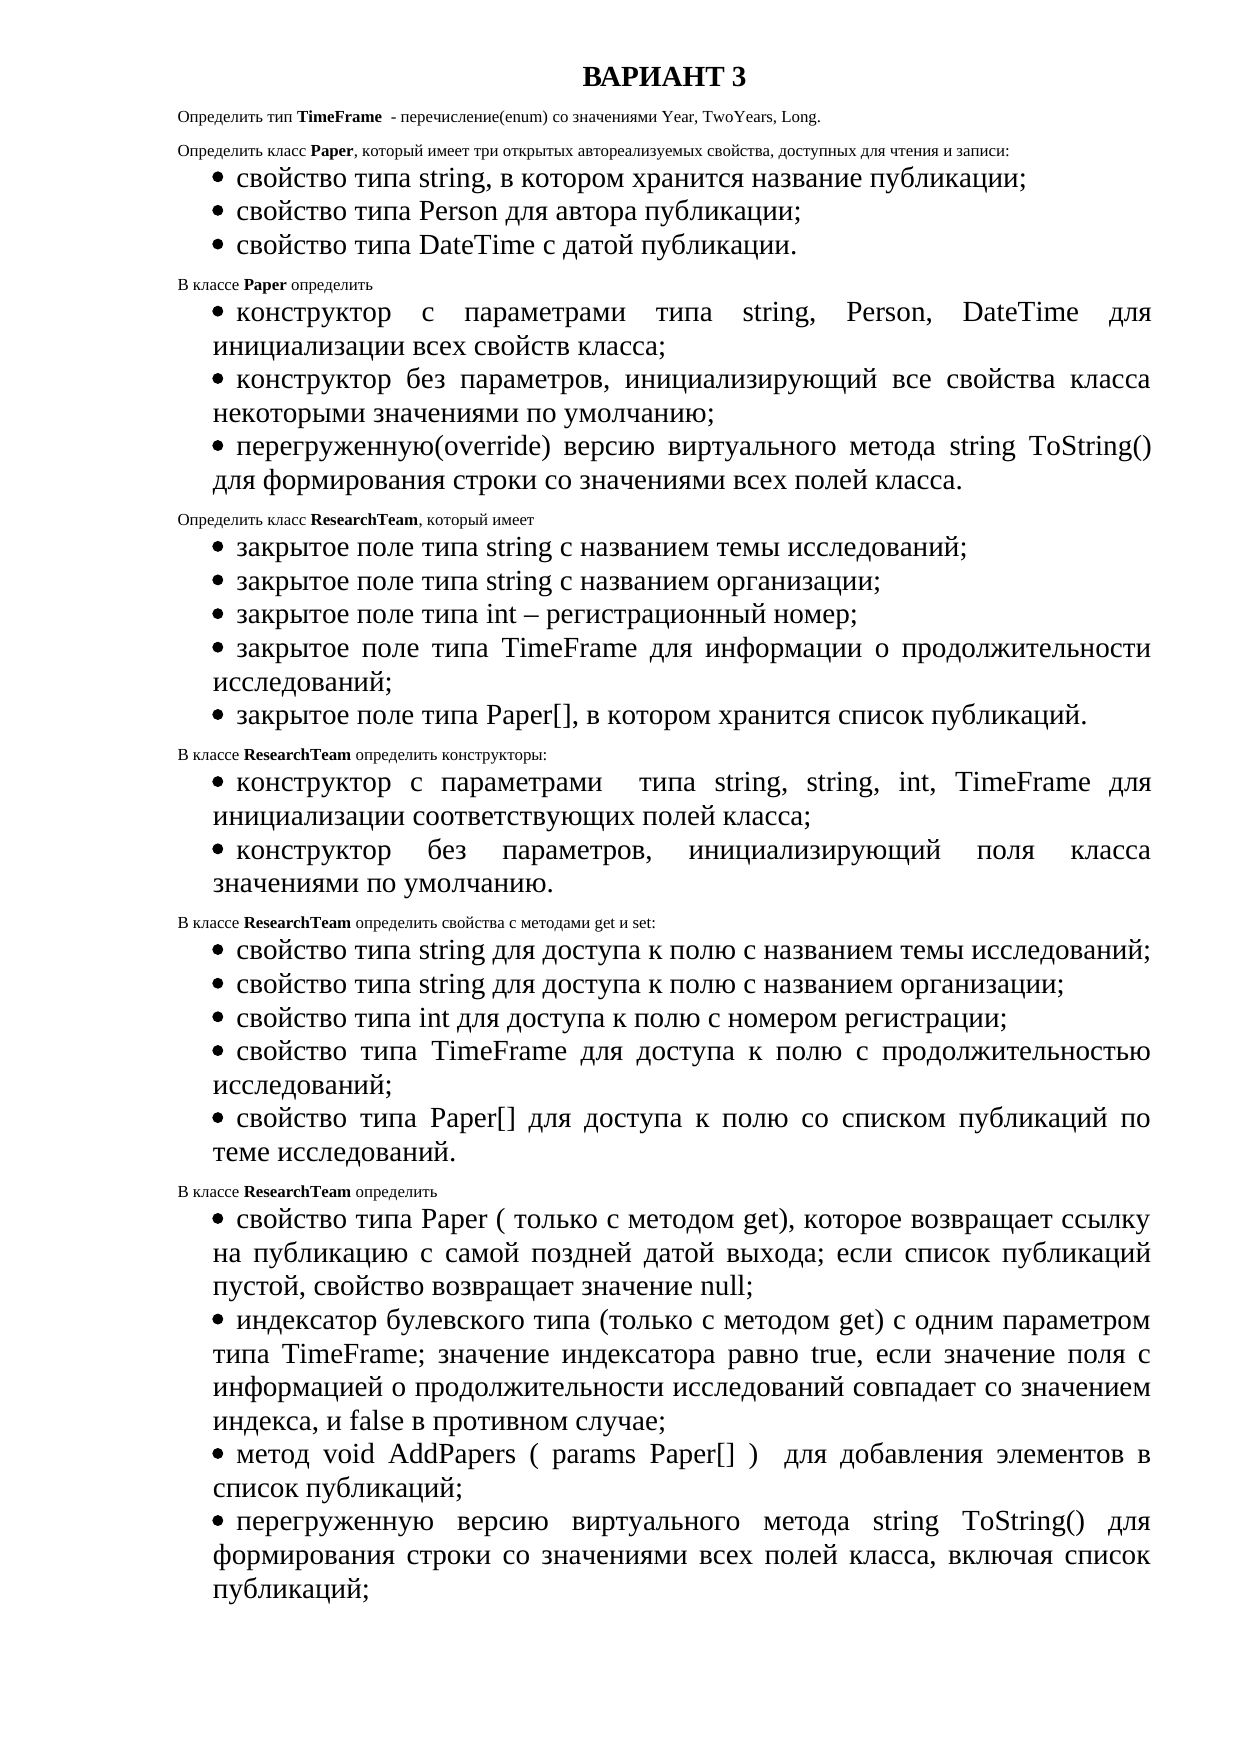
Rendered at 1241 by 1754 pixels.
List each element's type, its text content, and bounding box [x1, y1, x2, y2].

text индексатор булевского типа (только с методом get) с одним параметром типа TimeFrame; значение индексатора равно true, если значение поля с информацией о продолжительности исследований совпадает со значением индекса, и false в противном случае; [213, 1302, 1152, 1436]
text метод void AddPapers ( params Paper[] ) для добавления элементов в список публикаций; [213, 1436, 1152, 1503]
text закрытое поле типа string с названием организации; [213, 563, 1152, 597]
text В классе ResearchTeam определить [177, 1168, 1152, 1201]
text закрытое поле типа int – регистрационный номер; [213, 597, 1152, 630]
text свойство типа int для доступа к полю с номером регистрации; [213, 1000, 1152, 1033]
text свойство типа Paper ( только с методом get), которое возвращает ссылку на публикацию с самой поздней датой выхода; если список публикаций пустой, свойство возвращает значение null; [213, 1201, 1152, 1302]
text конструктор c параметрами типа string, string, int, TimeFrame для инициализации соответствующих полей класса; [213, 764, 1152, 832]
text конструктор c параметрами типа string, Person, DateTime для инициализации всех свойств класса; [213, 294, 1152, 361]
text ВАРИАНТ 3 [177, 59, 1152, 93]
text закрытое поле типа string c названием темы исследований; [213, 529, 1152, 563]
text Определить класс Paper, который имеет три открытых автореализуемых свойства, доступных для чтения и записи: [177, 126, 1152, 160]
text свойство типа Paper[] для доступа к полю со списком публикаций по теме исследований. [213, 1101, 1152, 1168]
text В классе ResearchTeam определить конструкторы: [177, 731, 1152, 764]
text Определить класс ResearchTeam, который имеет [177, 496, 1152, 529]
text конструктор без параметров, инициализирующий все свойства класса некоторыми значениями по умолчанию; [213, 361, 1152, 428]
text закрытое поле типа TimeFrame для информации о продолжительности исследований; [213, 630, 1152, 697]
text конструктор без параметров, инициализирующий поля класса значениями по умолчанию. [213, 832, 1152, 899]
text перегруженную(override) версию виртуального метода string ToString() для формирования строки со значениями всех полей класса. [213, 428, 1152, 496]
text перегруженную версию виртуального метода string ToString() для формирования строки со значениями всех полей класса, включая список публикаций; [213, 1503, 1152, 1604]
text В классе ResearchTeam определить свойства c методами get и set: [177, 899, 1152, 932]
text свойство типа DateTime c датой публикации. [213, 227, 1152, 261]
text свойство типа TimeFrame для доступа к полю с продолжительностью исследований; [213, 1033, 1152, 1101]
text свойство типа string, в котором хранится название публикации; [213, 160, 1152, 193]
text свойство типа string для доступа к полю с названием темы исследований; [213, 932, 1152, 966]
text свойство типа Person для автора публикации; [213, 193, 1152, 227]
text В классе Paper определить [177, 261, 1152, 294]
text Определить тип TimeFrame - перечисление(enum) со значениями Year, TwoYears, Long. [177, 93, 1152, 126]
text свойство типа string для доступа к полю с названием организации; [213, 966, 1152, 1000]
text закрытое поле типа Paper[], в котором хранится список публикаций. [213, 697, 1152, 731]
